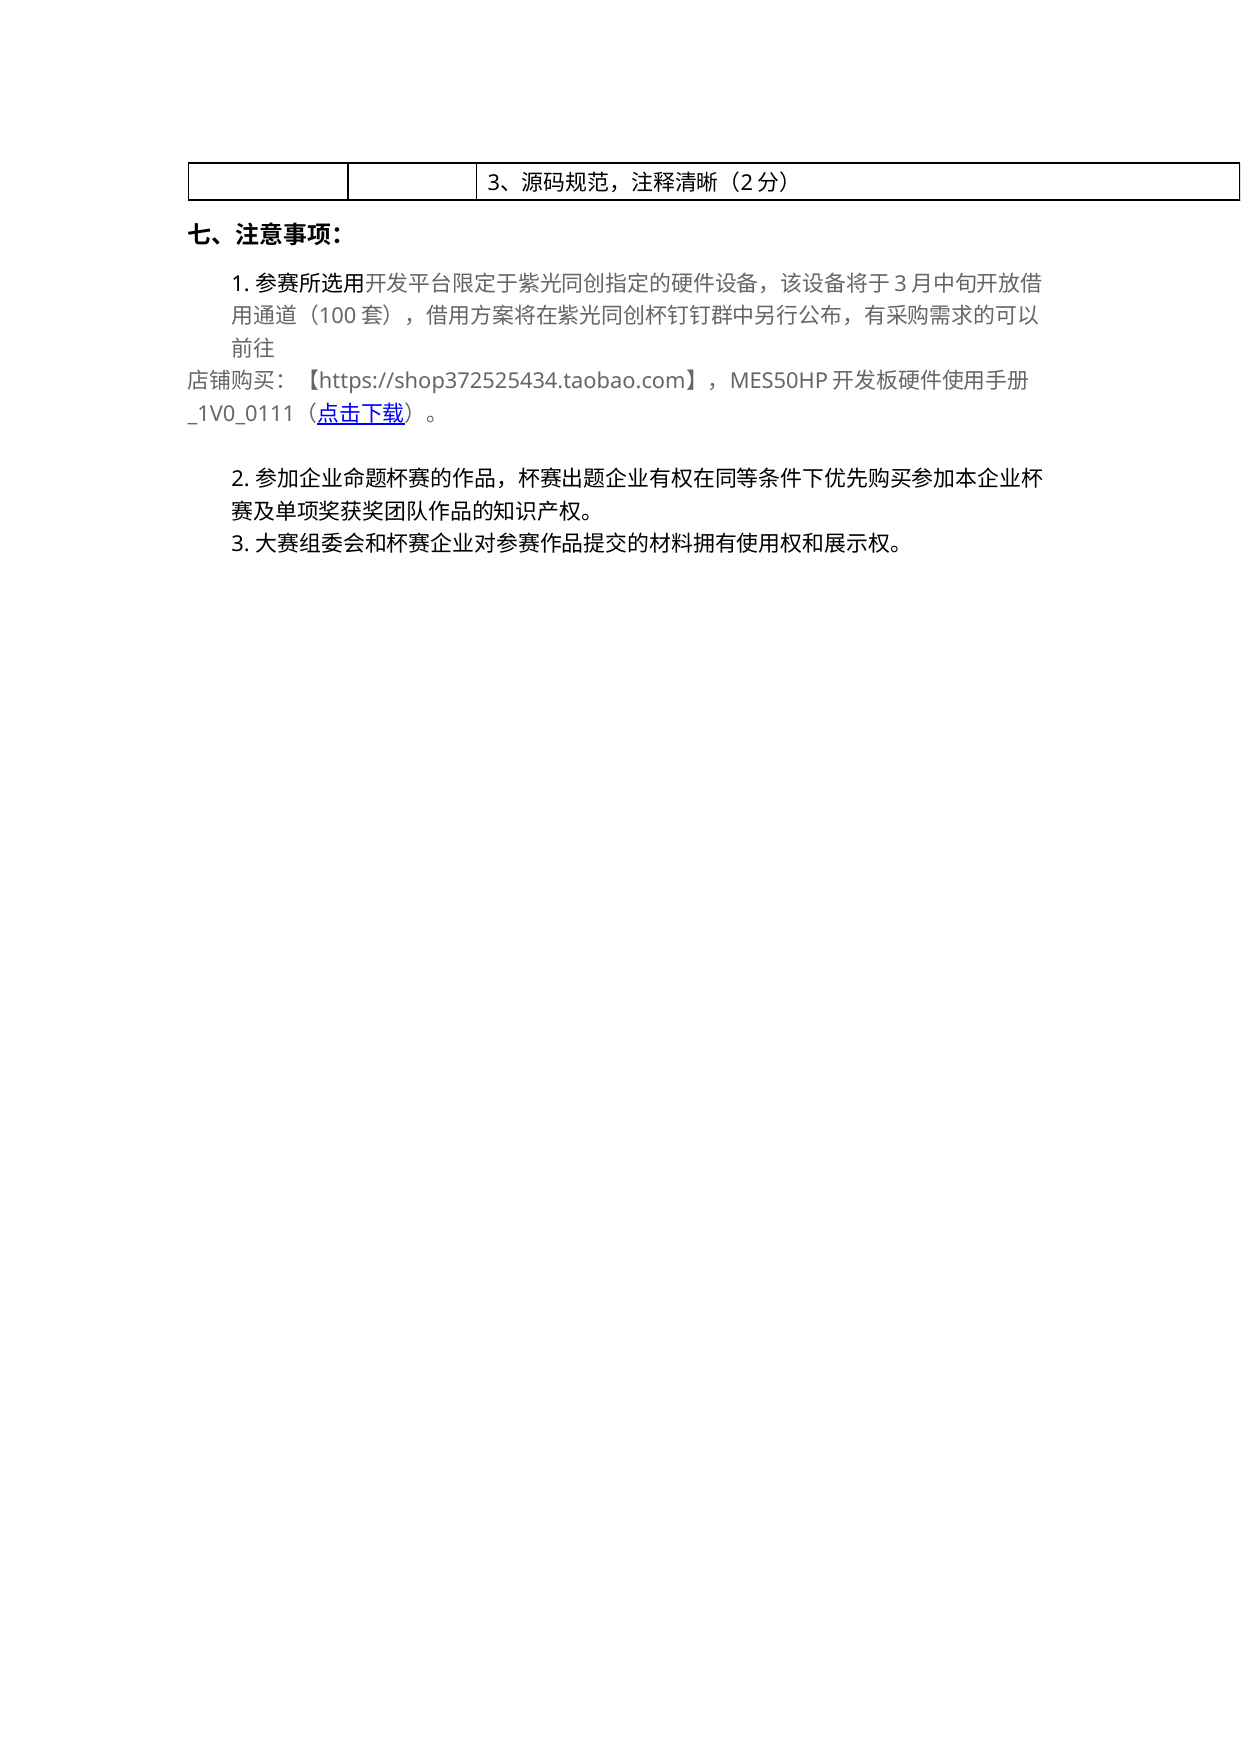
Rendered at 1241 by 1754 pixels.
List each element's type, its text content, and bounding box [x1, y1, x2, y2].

text 2. 参加企业命题杯赛的作品，杯赛出题企业有权在同等条件下优先购买参加本企业杯赛及单项奖获奖团队作品的知识产权。 [231, 461, 1053, 526]
text 七、注意事项： [187, 201, 1053, 266]
text 1. 参赛所选用开发平台限定于紫光同创指定的硬件设备，该设备将于3月中旬开放借用通道（100套），借用方案将在紫光同创杯钉钉群中另行公布，有采购需求的可以前往 [231, 266, 1053, 363]
table_cell 3、源码规范，注释清晰（2分） [477, 164, 1239, 199]
text 店铺购买：【https://shop372525434.taobao.com】，MES50HP开发板硬件使用手册_1V0_0111（点击下载）。 [187, 363, 1053, 461]
text 3. 大赛组委会和杯赛企业对参赛作品提交的材料拥有使用权和展示权。 [231, 526, 1053, 558]
